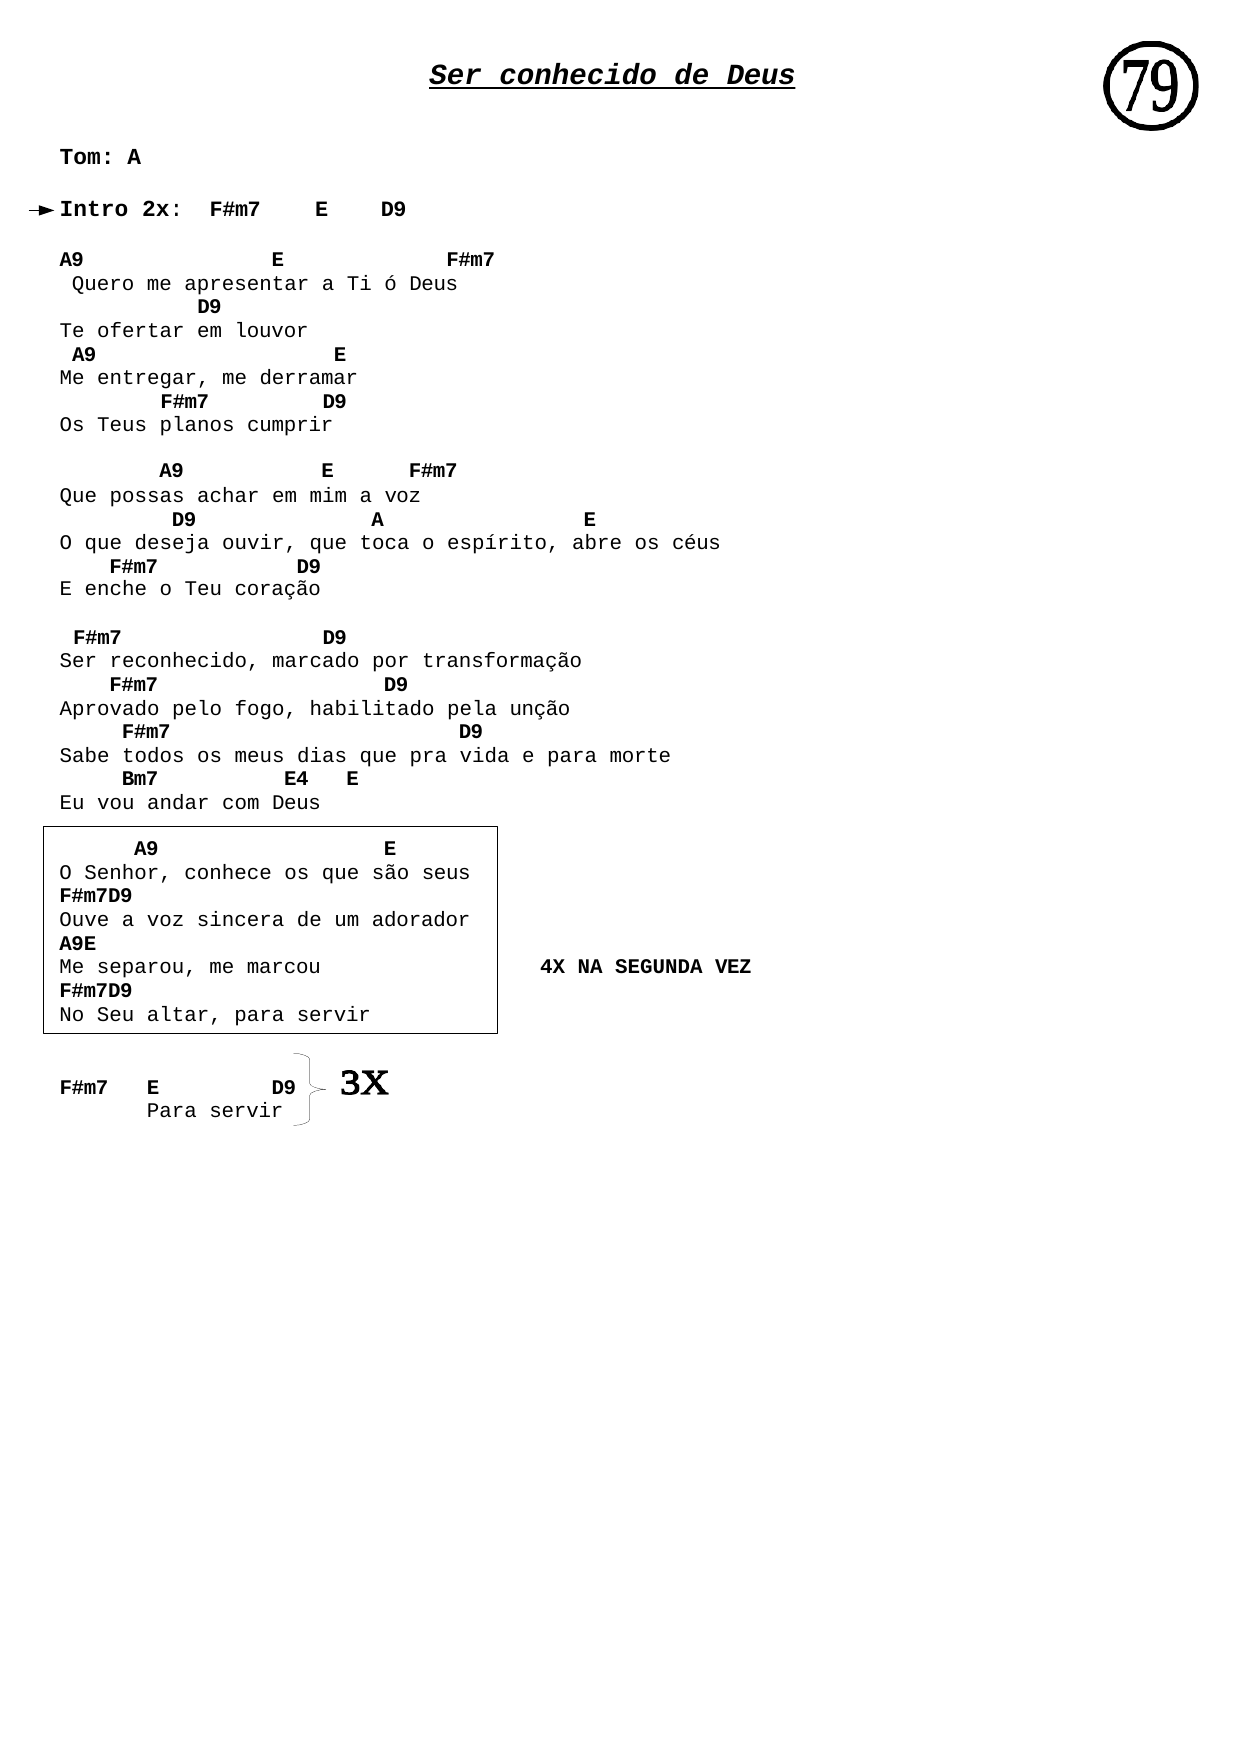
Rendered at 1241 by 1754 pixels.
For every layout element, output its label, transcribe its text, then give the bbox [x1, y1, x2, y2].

text Sabe todos os meus dias que pra vida e para morte [59, 743, 1211, 767]
text Intro 2x: F#m7 E D9 [59, 197, 1211, 223]
text Para servir [147, 1100, 1211, 1122]
picture [341, 1070, 389, 1095]
subtitle A9 E F#m7 [59, 248, 1211, 271]
subtitle F#m7 D9 [48, 626, 347, 649]
subtitle Bm7 E4 E [122, 767, 1211, 791]
subtitle A9 E [48, 342, 371, 366]
text Quero me apresentar a Ti ó Deus [72, 271, 1211, 295]
text Aprovado pelo fogo, habilitado pela unção [59, 696, 1211, 720]
text E enche o Teu coração [59, 578, 1211, 602]
subtitle D9 [48, 295, 371, 318]
subtitle F#m7 D9 [122, 720, 1211, 743]
subtitle F#m7 D9 [109, 554, 1211, 578]
picture [1103, 41, 1199, 131]
subtitle F#m7 E D9 [59, 1074, 1211, 1100]
text Que possas achar em mim a voz [59, 484, 1211, 507]
text Me entregar, me derramar [59, 366, 1211, 389]
title Ser conhecido de Deus [48, 61, 1103, 93]
subtitle D9 A E [172, 507, 1211, 531]
text O que deseja ouvir, que toca o espírito, abre os céus [59, 531, 1211, 554]
subtitle 4X NA SEGUNDA VEZ [496, 956, 796, 980]
subtitle F#m7 D9 [48, 389, 347, 413]
text Tom: A [59, 145, 1211, 171]
subtitle F#m7 D9 [109, 673, 1211, 696]
text Te ofertar em louvor [59, 318, 1211, 342]
subtitle A9 E F#m7 [159, 460, 1211, 484]
text Os Teus planos cumprir [59, 413, 1211, 436]
text Ser reconhecido, marcado por transformação [59, 649, 1211, 673]
text Eu vou andar com Deus [59, 791, 1211, 814]
